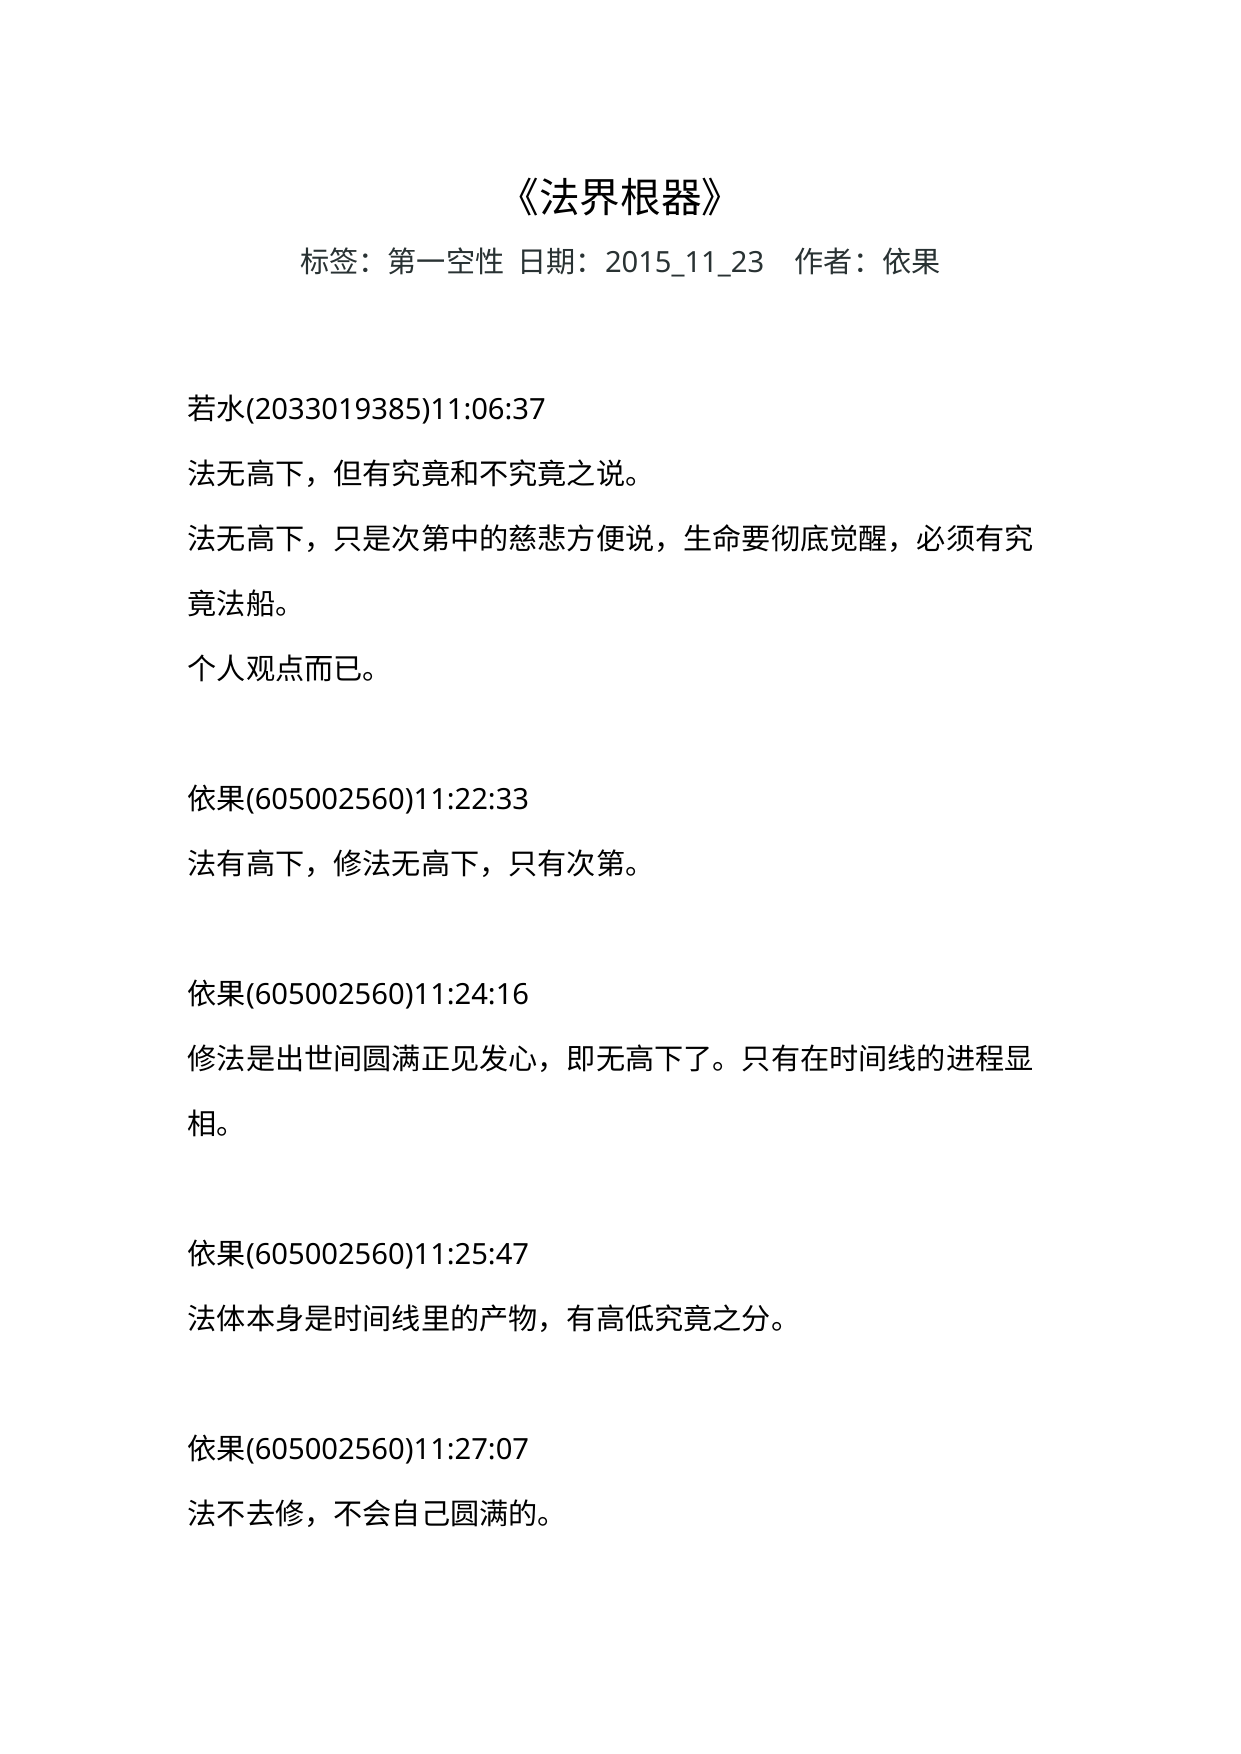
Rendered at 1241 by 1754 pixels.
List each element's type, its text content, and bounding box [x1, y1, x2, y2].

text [187, 374, 1053, 1544]
text 标签：第一空性 日期：2015_11_23 作者：依果 [187, 227, 1053, 292]
text 《法界根器》 [187, 162, 1053, 227]
